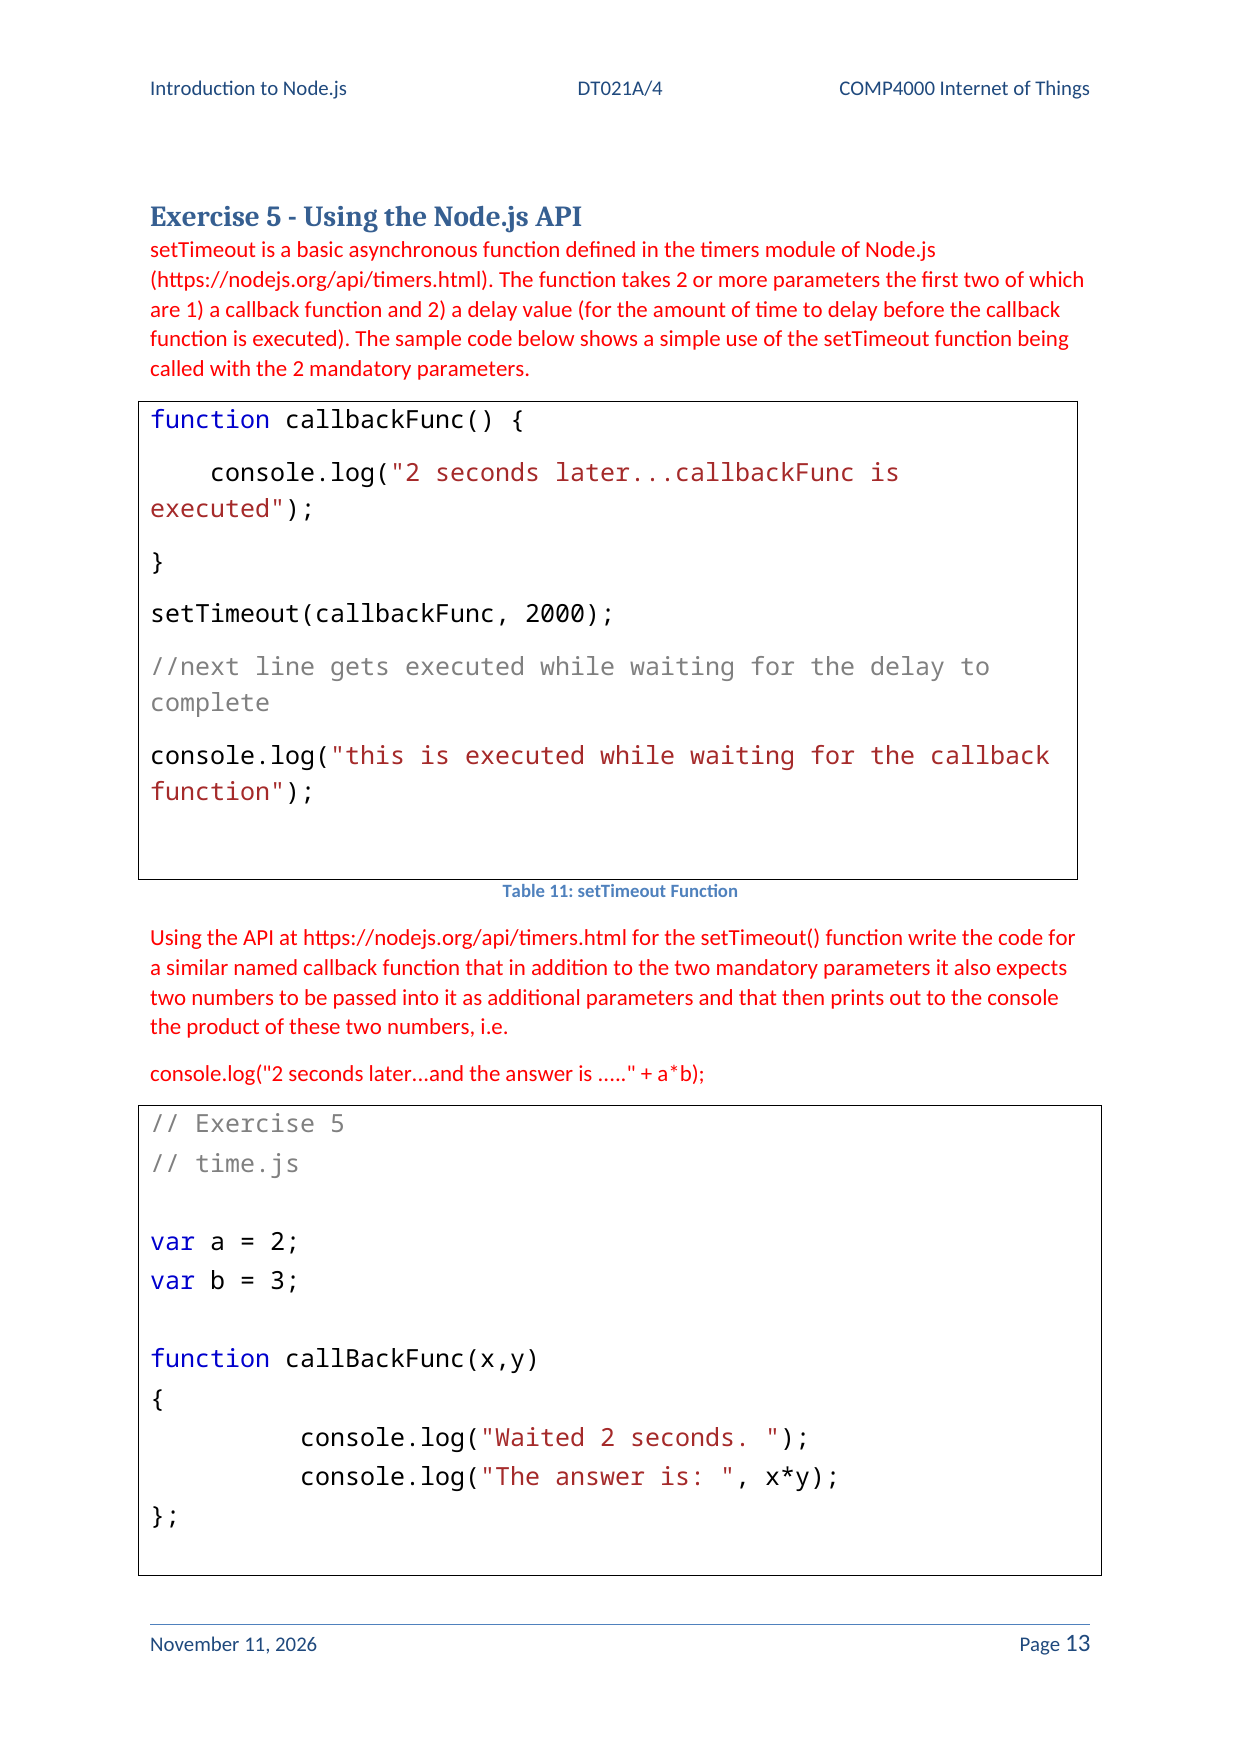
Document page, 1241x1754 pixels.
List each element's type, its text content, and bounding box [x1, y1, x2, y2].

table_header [139, 1106, 1101, 1575]
text Using the API at https://nodejs.org/api/timers.html for the setTimeout() function write the code for a similar named callback function that in addition to the two mandatory parameters it also expects two numbers to be passed into it as additional parameters and that then prints out to the console the product of these two numbers, i.e. [150, 923, 1090, 1040]
subtitle Exercise 5 - Using the Node.js API [150, 200, 1090, 233]
text console.log("2 seconds later...and the answer is ....." + a*b); [150, 1059, 1090, 1087]
text setTimeout is a basic asynchronous function defined in the timers module of Node.js (https://nodejs.org/api/timers.html). The function takes 2 or more parameters the first two of which are 1) a callback function and 2) a delay value (for the amount of time to delay before the callback function is executed). The sample code below shows a simple use of the setTimeout function being called with the 2 mandatory parameters. [150, 236, 1090, 382]
table_header function callbackFunc() { console.log("2 seconds later...callbackFunc is executed"); } setTimeout(callbackFunc, 2000); //next line gets executed while waiting for the delay to complete console.log("this is executed while waiting for the callback function"); [139, 402, 1077, 878]
text Table 11: setTimeout Function [150, 879, 1090, 902]
